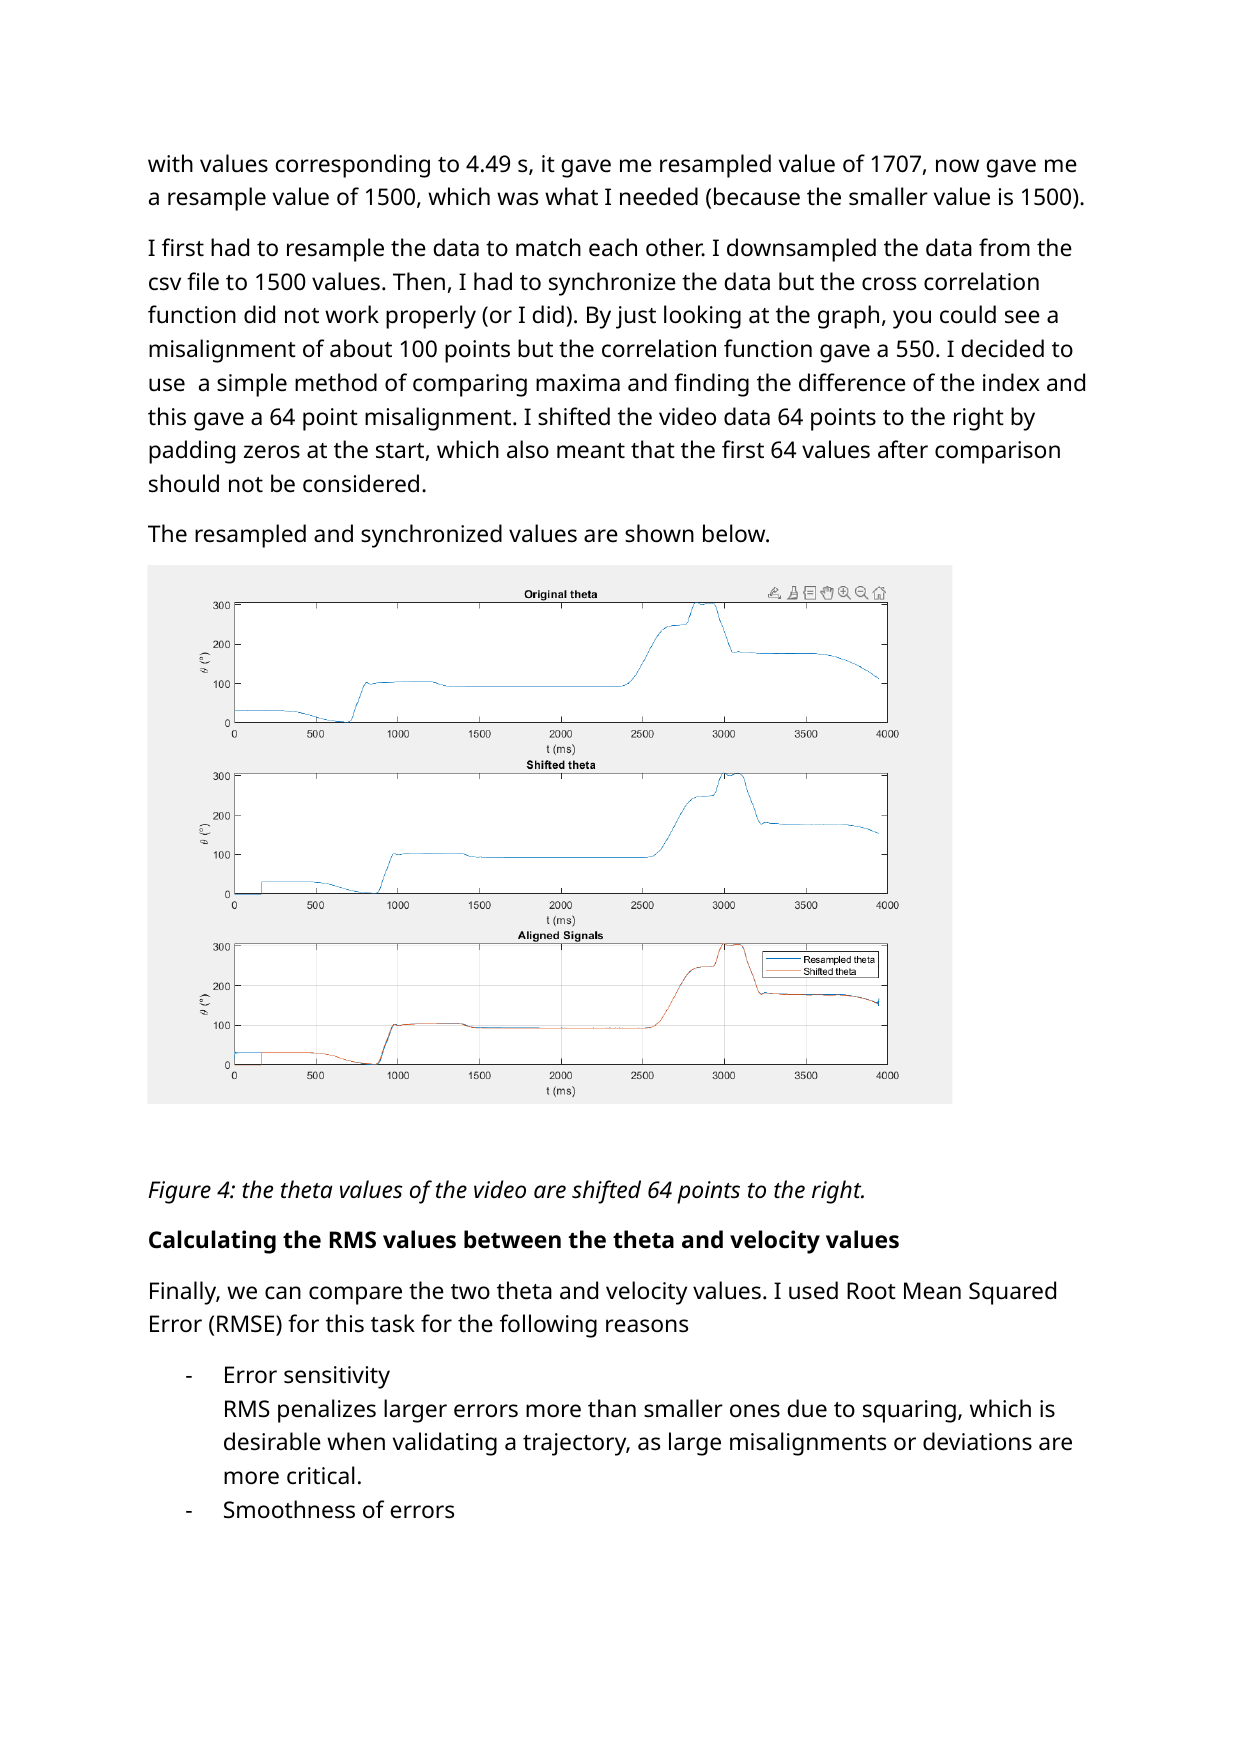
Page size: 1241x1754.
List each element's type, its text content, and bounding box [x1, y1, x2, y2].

text I first had to resample the data to match each other. I downsampled the data from the csv file to 1500 values. Then, I had to synchronize the data but the cross correlation function did not work properly (or I did). By just looking at the graph, you could see a misalignment of about 100 points but the correlation function gave a 550. I decided to use a simple method of comparing maxima and finding the difference of the index and this gave a 64 point misalignment. I shifted the video data 64 points to the right by padding zeros at the start, which also meant that the first 64 values after comparison should not be considered. [148, 232, 1093, 499]
text The resampled and synchronized values are shown below. [148, 518, 1093, 550]
list Smoothness of errors [185, 1494, 1093, 1525]
text Finally, we can compare the two theta and velocity values. I used Root Mean Squared Error (RMSE) for this task for the following reasons [148, 1275, 1093, 1340]
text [148, 148, 1093, 213]
text Calculating the RMS values between the theta and velocity values [148, 1224, 1093, 1256]
text Figure 4: the theta values of the video are shifted 64 points to the right. [148, 1174, 1093, 1205]
list Error sensitivity [185, 1359, 1093, 1390]
list RMS penalizes larger errors more than smaller ones due to squaring, which is desirable when validating a trajectory, as large misalignments or deviations are more critical. [223, 1393, 1093, 1491]
picture [147, 565, 953, 1104]
